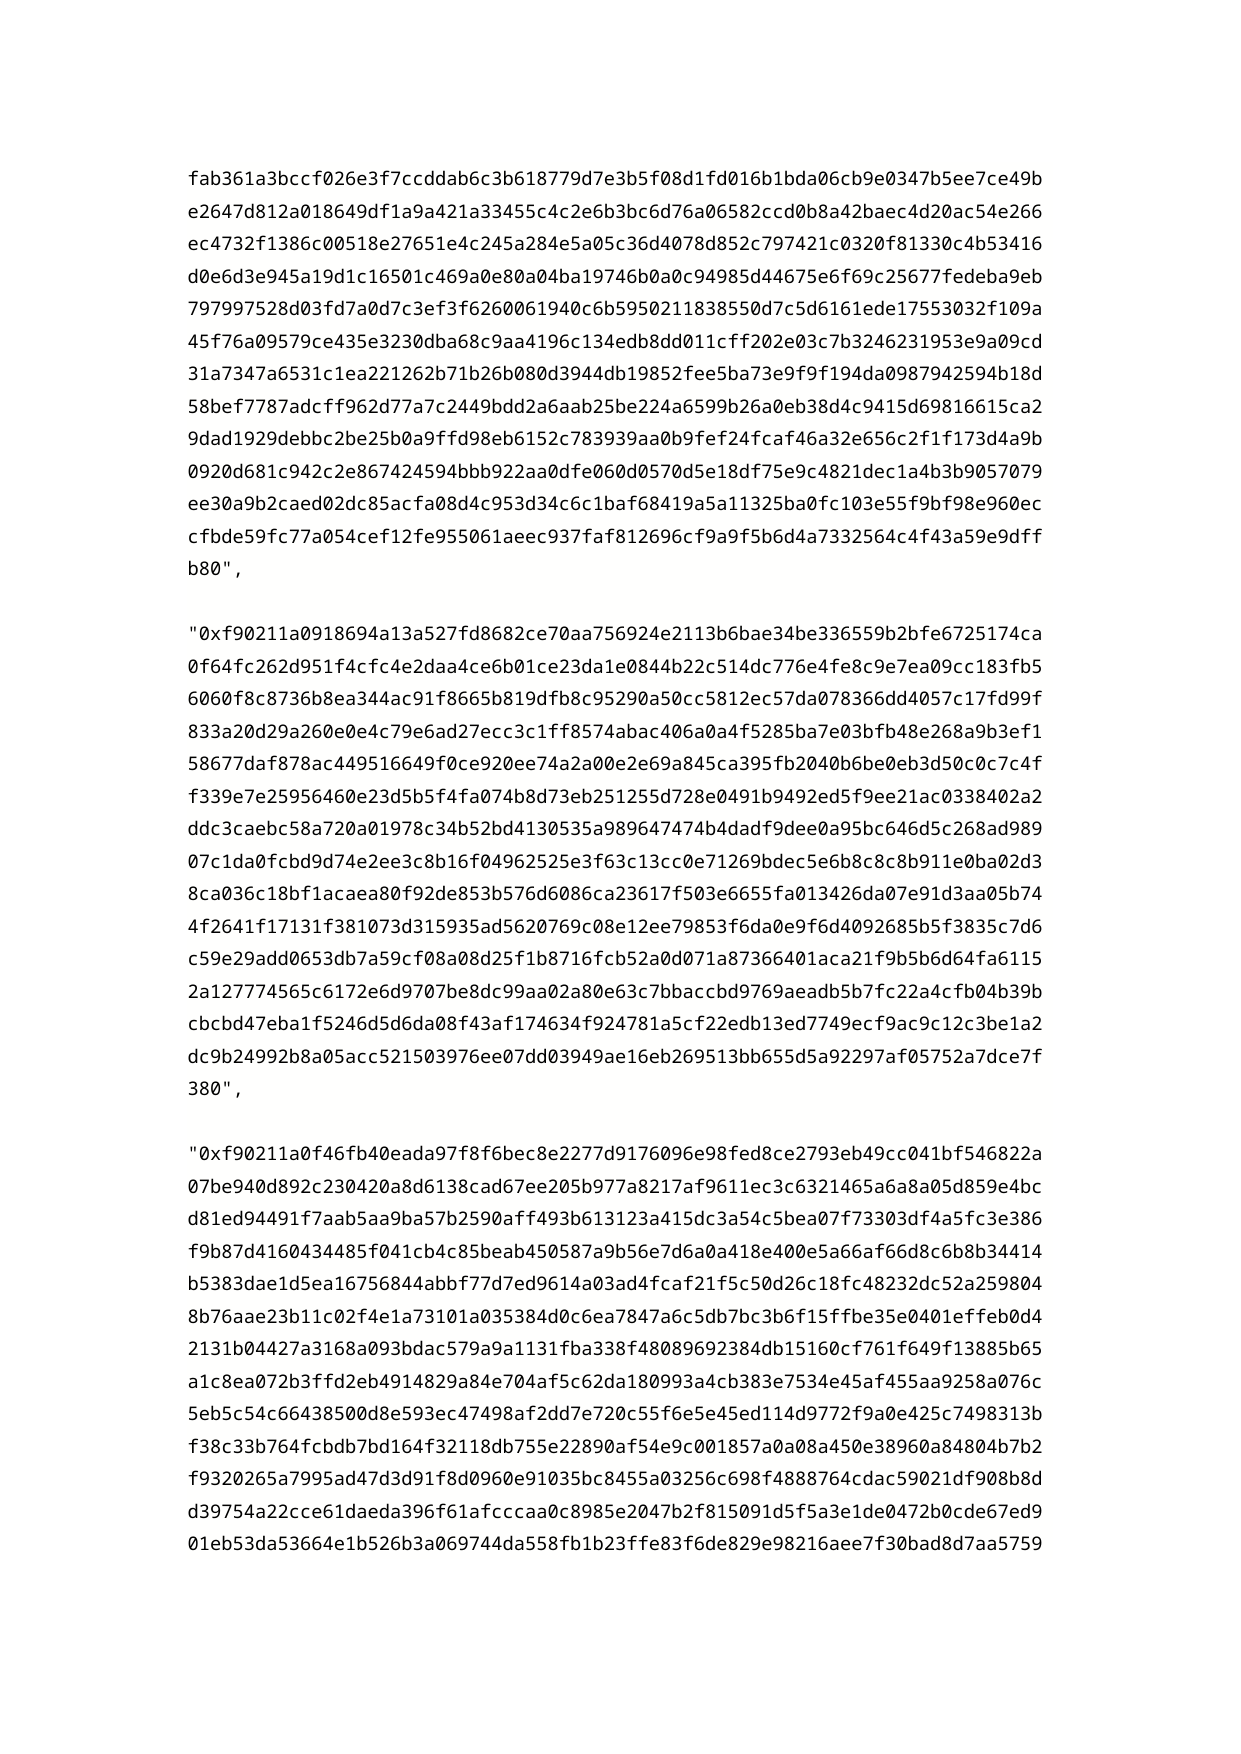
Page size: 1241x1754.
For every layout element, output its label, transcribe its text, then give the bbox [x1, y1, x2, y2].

text "0xf90211a0918694a13a527fd8682ce70aa756924e2113b6bae34be336559b2bfe6725174ca0f64fc262d951f4cfc4e2daa4ce6b01ce23da1e0844b22c514dc776e4fe8c9e7ea09cc183fb56060f8c8736b8ea344ac91f8665b819dfb8c95290a50cc5812ec57da078366dd4057c17fd99f833a20d29a260e0e4c79e6ad27ecc3c1ff8574abac406a0a4f5285ba7e03bfb48e268a9b3ef158677daf878ac449516649f0ce920ee74a2a00e2e69a845ca395fb2040b6be0eb3d50c0c7c4ff339e7e25956460e23d5b5f4fa074b8d73eb251255d728e0491b9492ed5f9ee21ac0338402a2ddc3caebc58a720a01978c34b52bd4130535a989647474b4dadf9dee0a95bc646d5c268ad98907c1da0fcbd9d74e2ee3c8b16f04962525e3f63c13cc0e71269bdec5e6b8c8c8b911e0ba02d38ca036c18bf1acaea80f92de853b576d6086ca23617f503e6655fa013426da07e91d3aa05b744f2641f17131f381073d315935ad5620769c08e12ee79853f6da0e9f6d4092685b5f3835c7d6c59e29add0653db7a59cf08a08d25f1b8716fcb52a0d071a87366401aca21f9b5b6d64fa61152a127774565c6172e6d9707be8dc99aa02a80e63c7bbaccbd9769aeadb5b7fc22a4cfb04b39bcbcbd47eba1f5246d5d6da08f43af174634f924781a5cf22edb13ed7749ecf9ac9c12c3be1a2dc9b24992b8a05acc521503976ee07dd03949ae16eb269513bb655d5a92297af05752a7dce7f380", [187, 584, 1053, 1104]
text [187, 1104, 1053, 1559]
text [187, 162, 1053, 584]
